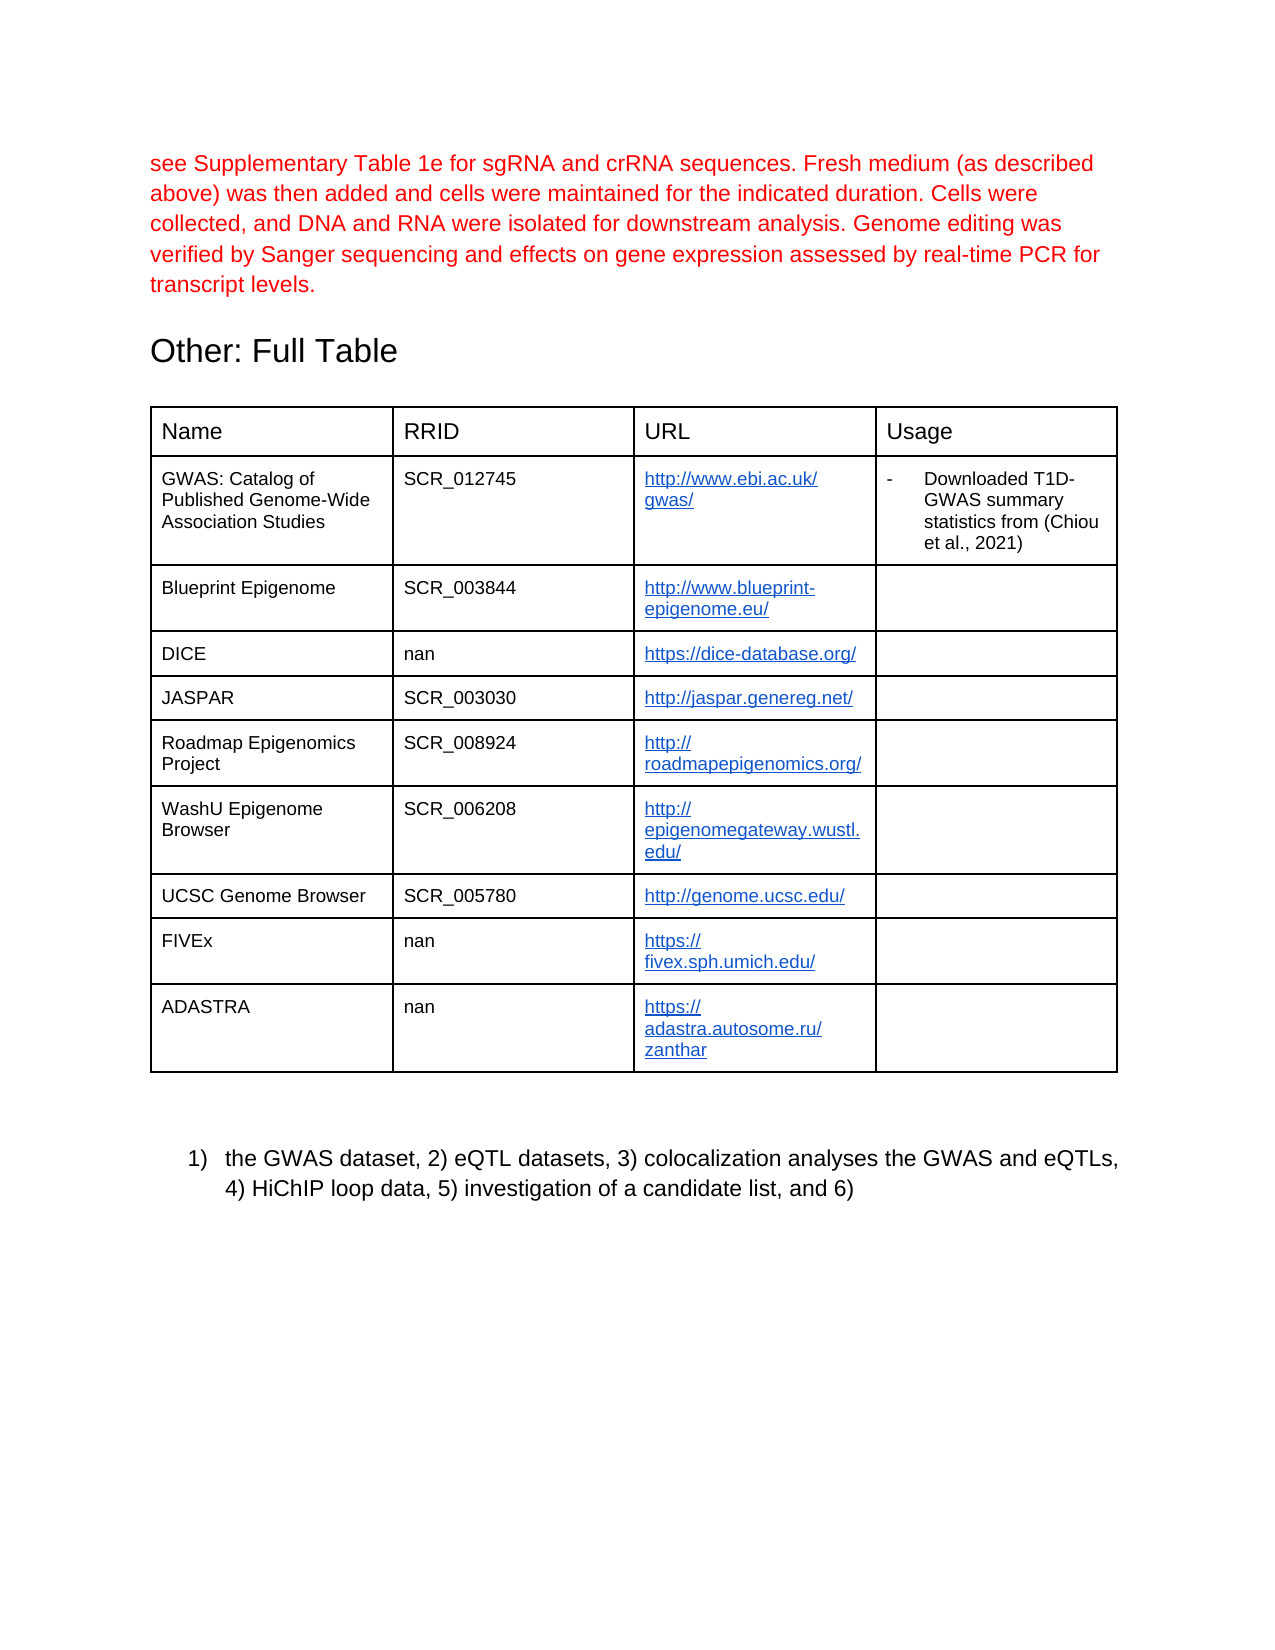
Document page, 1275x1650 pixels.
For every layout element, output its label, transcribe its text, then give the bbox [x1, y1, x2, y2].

table_cell [877, 985, 1116, 1071]
table_cell Roadmap Epigenomics Project [152, 721, 392, 785]
table_cell SCR_006208 [394, 787, 633, 873]
table_cell http://genome.ucsc.edu/ [635, 875, 875, 917]
table_header RRID [394, 408, 633, 455]
table_cell http://www.ebi.ac.uk/gwas/ [635, 457, 875, 564]
table_cell [877, 566, 1116, 630]
list the GWAS dataset, 2) eQTL datasets, 3) colocalization analyses the GWAS and eQTLs, 4) HiChIP loop data, 5) investigation of a candidate list, and 6) [187, 1145, 1131, 1201]
table_cell http://www.blueprint-epigenome.eu/ [635, 566, 875, 630]
table_header URL [635, 408, 875, 455]
table_cell https://dice-database.org/ [635, 632, 875, 674]
table_cell UCSC Genome Browser [152, 875, 392, 917]
table_cell SCR_008924 [394, 721, 633, 785]
table_cell [877, 875, 1116, 917]
table_cell [877, 787, 1116, 873]
table_cell FIVEx [152, 919, 392, 983]
table_cell [877, 721, 1116, 785]
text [150, 150, 1125, 297]
table_cell SCR_005780 [394, 875, 633, 917]
table_cell https://adastra.autosome.ru/zanthar [635, 985, 875, 1071]
table_cell DICE [152, 632, 392, 674]
table_header Usage [877, 408, 1116, 455]
table_cell SCR_003844 [394, 566, 633, 630]
table_cell nan [394, 919, 633, 983]
table_cell http://roadmapepigenomics.org/ [635, 721, 875, 785]
table_header Name [152, 408, 392, 455]
table_cell SCR_012745 [394, 457, 633, 564]
table_cell GWAS: Catalog of Published Genome-Wide Association Studies [152, 457, 392, 564]
table_cell http://epigenomegateway.wustl.edu/ [635, 787, 875, 873]
table_cell nan [394, 985, 633, 1071]
text Other: Full Table [150, 331, 1125, 370]
table_cell [877, 919, 1116, 983]
table_cell ADASTRA [152, 985, 392, 1071]
table_cell Blueprint Epigenome [152, 566, 392, 630]
table_cell Downloaded T1D-GWAS summary statistics from (Chiou et al., 2021) [877, 457, 1116, 564]
table_cell https://fivex.sph.umich.edu/ [635, 919, 875, 983]
table_cell [877, 632, 1116, 674]
table_cell nan [394, 632, 633, 674]
table_cell SCR_003030 [394, 677, 633, 719]
table_cell http://jaspar.genereg.net/ [635, 677, 875, 719]
table_cell WashU Epigenome Browser [152, 787, 392, 873]
table_cell JASPAR [152, 677, 392, 719]
table_cell [877, 677, 1116, 719]
